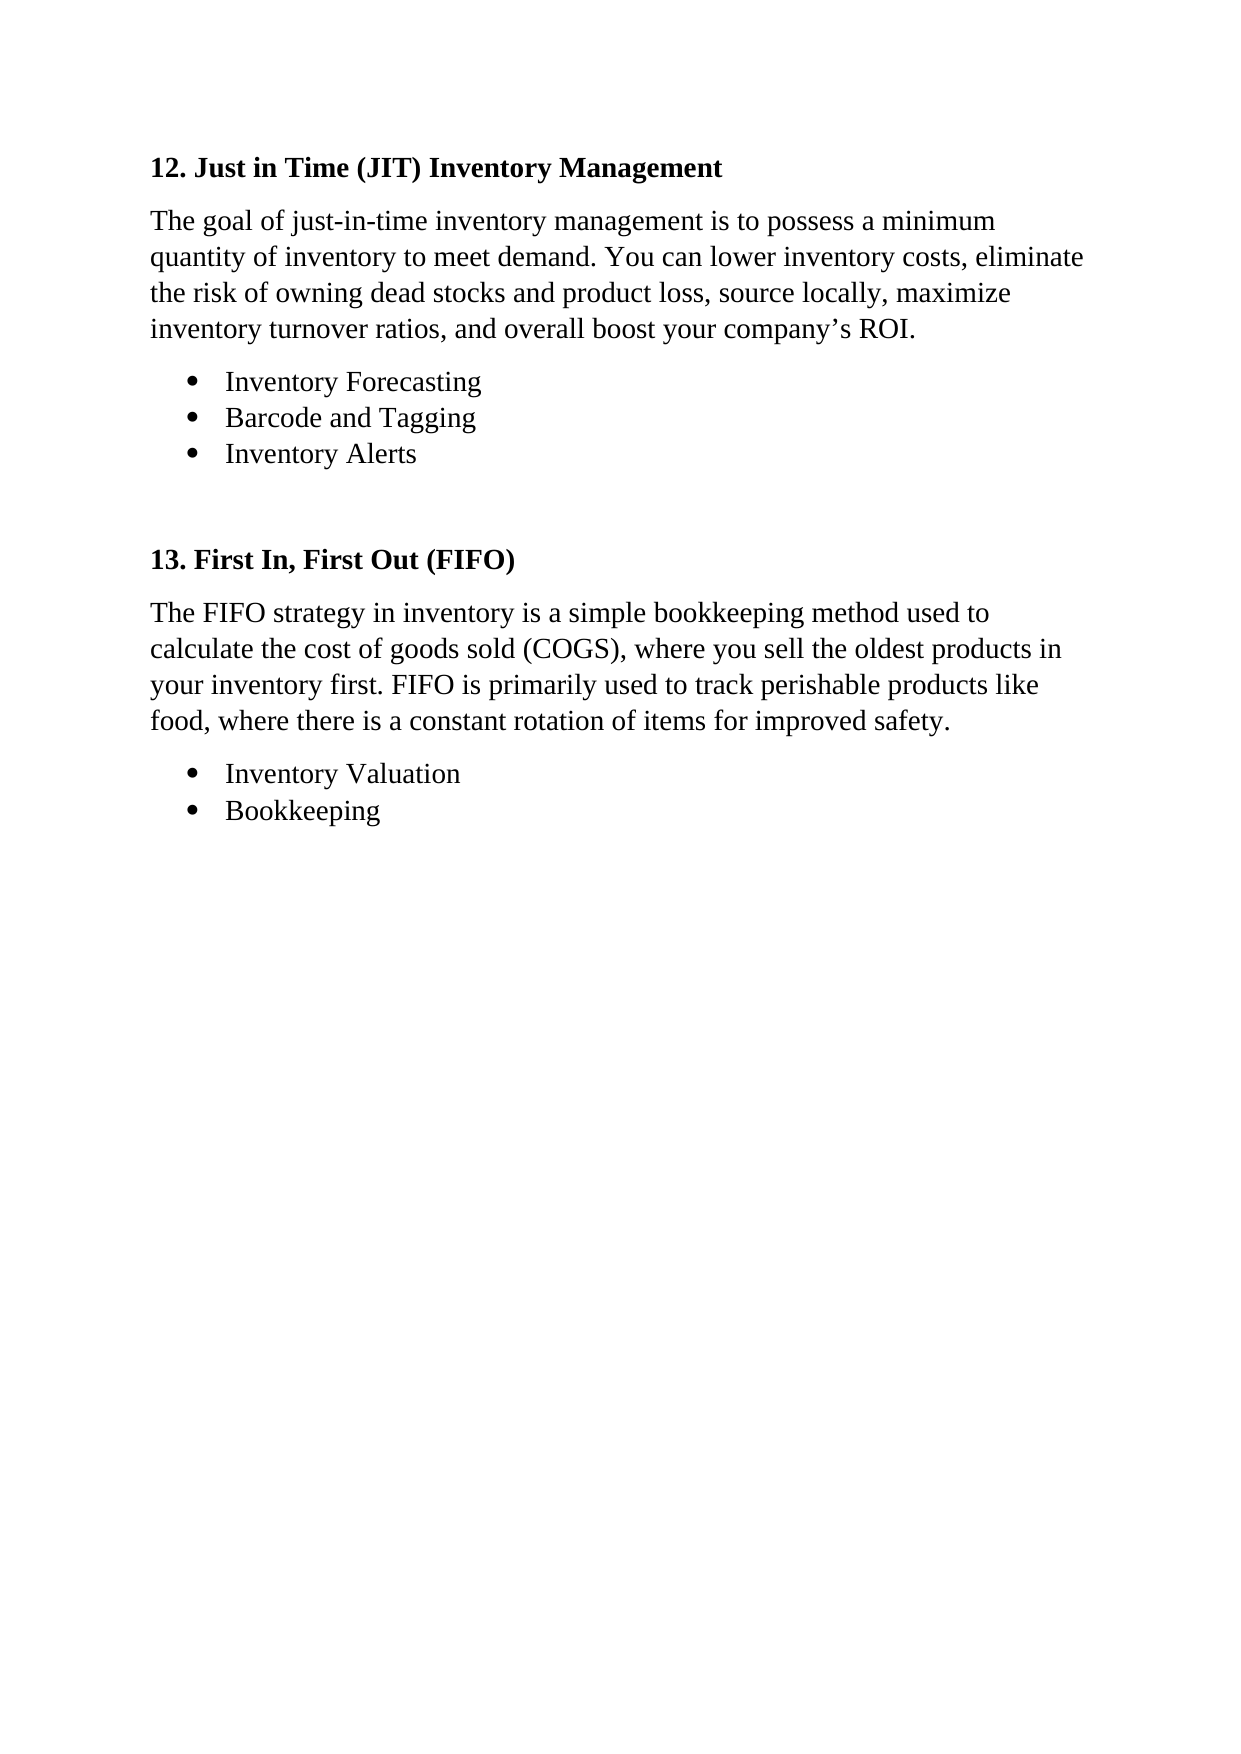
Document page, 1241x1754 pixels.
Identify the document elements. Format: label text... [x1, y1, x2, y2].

list Inventory Forecasting [187, 364, 1090, 398]
text The goal of just-in-time inventory management is to possess a minimum quantity of inventory to meet demand. You can lower inventory costs, eliminate the risk of owning dead stocks and product loss, source locally, maximize inventory turnover ratios, and overall boost your company’s ROI. [150, 203, 1090, 345]
list Bookkeeping [187, 793, 1090, 826]
text The FIFO strategy in inventory is a simple bookkeeping method used to calculate the cost of goods sold (COGS), where you sell the oldest products in your inventory first. FIFO is primarily used to track perishable products like food, where there is a constant rotation of items for improved safety. [150, 595, 1090, 737]
text 13. First In, First Out (FIFO) [150, 542, 1090, 576]
list Barcode and Tagging [187, 400, 1090, 434]
list Inventory Alerts [187, 437, 1090, 470]
list Inventory Valuation [187, 756, 1090, 790]
text 12. Just in Time (JIT) Inventory Management [150, 150, 1090, 183]
